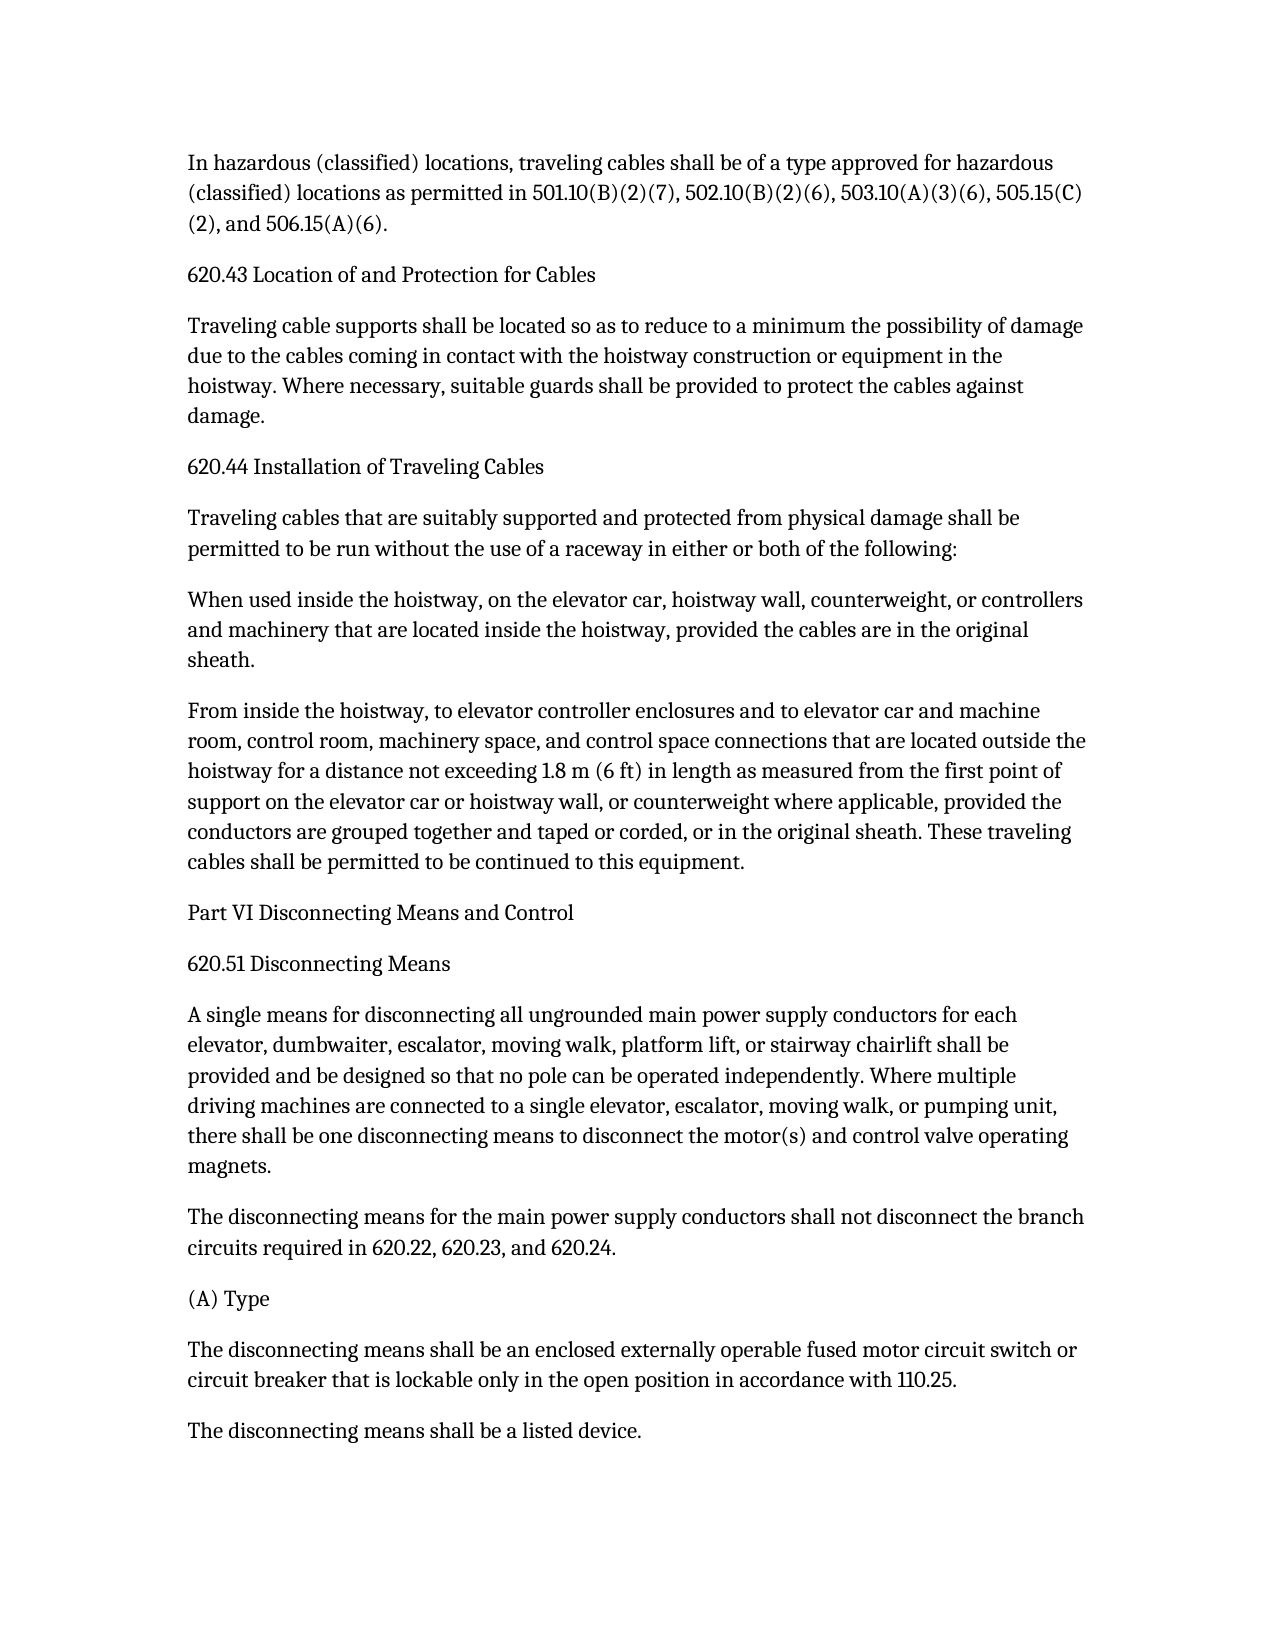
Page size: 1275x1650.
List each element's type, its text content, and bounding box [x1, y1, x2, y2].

text The disconnecting means for the main power supply conductors shall not disconnect the branch circuits required in 620.22, 620.23, and 620.24. [187, 1204, 1087, 1261]
text Traveling cables that are suitably supported and protected from physical damage shall be permitted to be run without the use of a raceway in either or both of the following: [187, 505, 1087, 562]
text From inside the hoistway, to elevator controller enclosures and to elevator car and machine room, control room, machinery space, and control space connections that are located outside the hoistway for a distance not exceeding 1.8 m (6 ft) in length as measured from the first point of support on the elevator car or hoistway wall, or counterweight where applicable, provided the conductors are grouped together and taped or corded, or in the original sheath. These traveling cables shall be permitted to be continued to this equipment. [187, 698, 1087, 875]
text 620.51 Disconnecting Means [187, 951, 1087, 977]
text The disconnecting means shall be an enclosed externally operable fused motor circuit switch or circuit breaker that is lockable only in the open position in accordance with 110.25. [187, 1336, 1087, 1393]
text The disconnecting means shall be a listed device. [187, 1418, 1087, 1444]
text A single means for disconnecting all ungrounded main power supply conductors for each elevator, dumbwaiter, escalator, moving walk, platform lift, or stairway chairlift shall be provided and be designed so that no pole can be operated independently. Where multiple driving machines are connected to a single elevator, escalator, moving walk, or pumping unit, there shall be one disconnecting means to disconnect the motor(s) and control valve operating magnets. [187, 1002, 1087, 1179]
text Part VI Disconnecting Means and Control [187, 900, 1087, 926]
text In hazardous (classified) locations, traveling cables shall be of a type approved for hazardous (classified) locations as permitted in 501.10(B)(2)(7), 502.10(B)(2)(6), 503.10(A)(3)(6), 505.15(C)(2), and 506.15(A)(6). [187, 150, 1087, 237]
text 620.44 Installation of Traveling Cables [187, 454, 1087, 481]
text Traveling cable supports shall be located so as to reduce to a minimum the possibility of damage due to the cables coming in contact with the hoistway construction or equipment in the hoistway. Where necessary, suitable guards shall be provided to protect the cables against damage. [187, 312, 1087, 429]
text 620.43 Location of and Protection for Cables [187, 261, 1087, 288]
text (A) Type [187, 1285, 1087, 1312]
text When used inside the hoistway, on the elevator car, hoistway wall, counterweight, or controllers and machinery that are located inside the hoistway, provided the cables are in the original sheath. [187, 586, 1087, 673]
